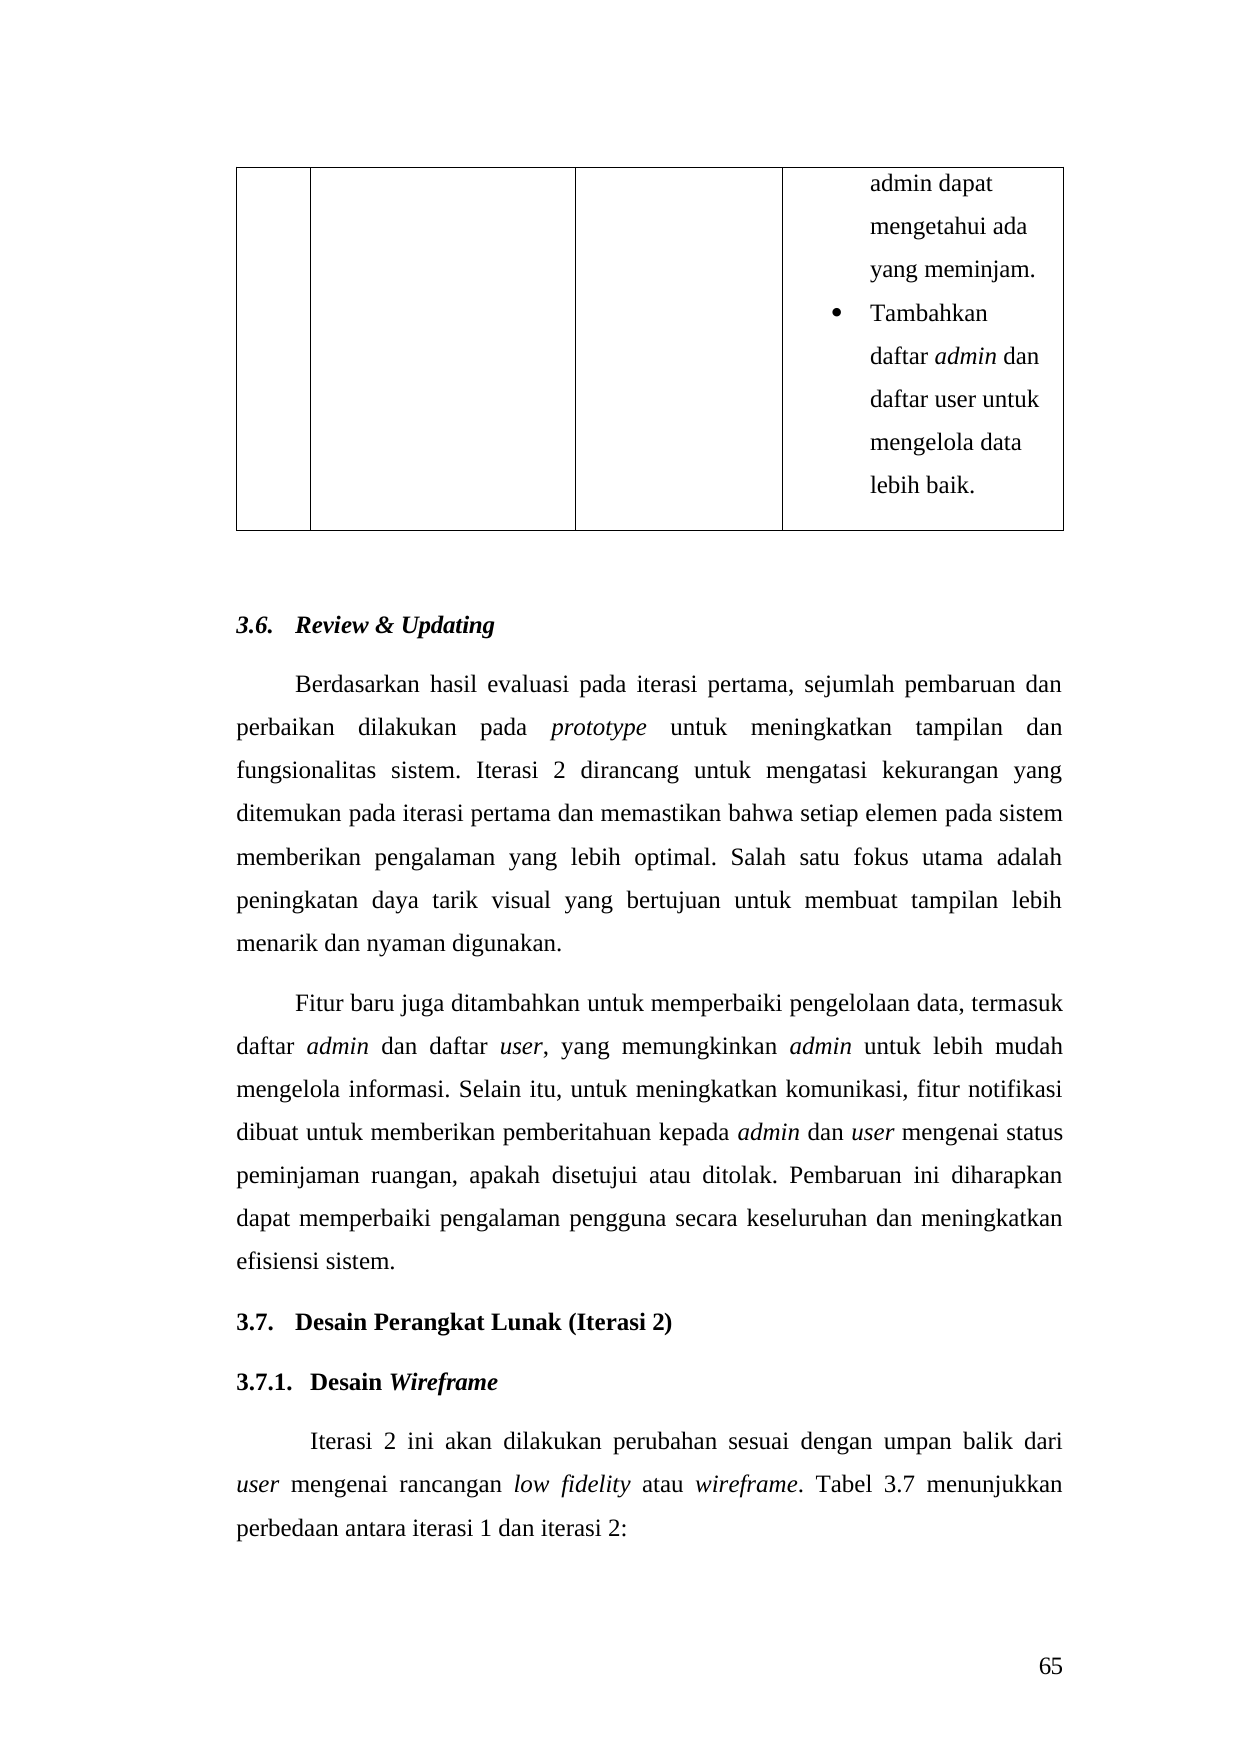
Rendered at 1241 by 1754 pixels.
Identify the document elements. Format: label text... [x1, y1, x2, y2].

subtitle Desain Perangkat Lunak (Iterasi 2) [236, 1307, 1078, 1336]
subtitle Review & Updating [236, 610, 1078, 639]
text Berdasarkan hasil evaluasi pada iterasi pertama, sejumlah pembaruan dan perbaikan dilakukan pada prototype untuk meningkatkan tampilan dan fungsionalitas sistem. Iterasi 2 dirancang untuk mengatasi kekurangan yang ditemukan pada iterasi pertama dan memastikan bahwa setiap elemen pada sistem memberikan pengalaman yang lebih optimal. Salah satu fokus utama adalah peningkatan daya tarik visual yang bertujuan untuk membuat tampilan lebih menarik dan nyaman digunakan. [236, 669, 1063, 957]
table_header [311, 168, 575, 530]
table_header [237, 168, 310, 530]
text Fitur baru juga ditambahkan untuk memperbaiki pengelolaan data, termasuk daftar admin dan daftar user, yang memungkinkan admin untuk lebih mudah mengelola informasi. Selain itu, untuk meningkatkan komunikasi, fitur notifikasi dibuat untuk memberikan pemberitahuan kepada admin dan user mengenai status peminjaman ruangan, apakah disetujui atau ditolak. Pembaruan ini diharapkan dapat memperbaiki pengalaman pengguna secara keseluruhan dan meningkatkan efisiensi sistem. [236, 988, 1063, 1275]
text Iterasi 2 ini akan dilakukan perubahan sesuai dengan umpan balik dari user mengenai rancangan low fidelity atau wireframe. Tabel 3.7 menunjukkan perbedaan antara iterasi 1 dan iterasi 2: [236, 1426, 1063, 1541]
list Desain Wireframe [236, 1367, 1078, 1396]
table_header admin dapat mengetahui ada yang meminjam. Tambahkan daftar admin dan daftar user untuk mengelola data lebih baik. [783, 168, 1063, 530]
table_header [576, 168, 782, 530]
